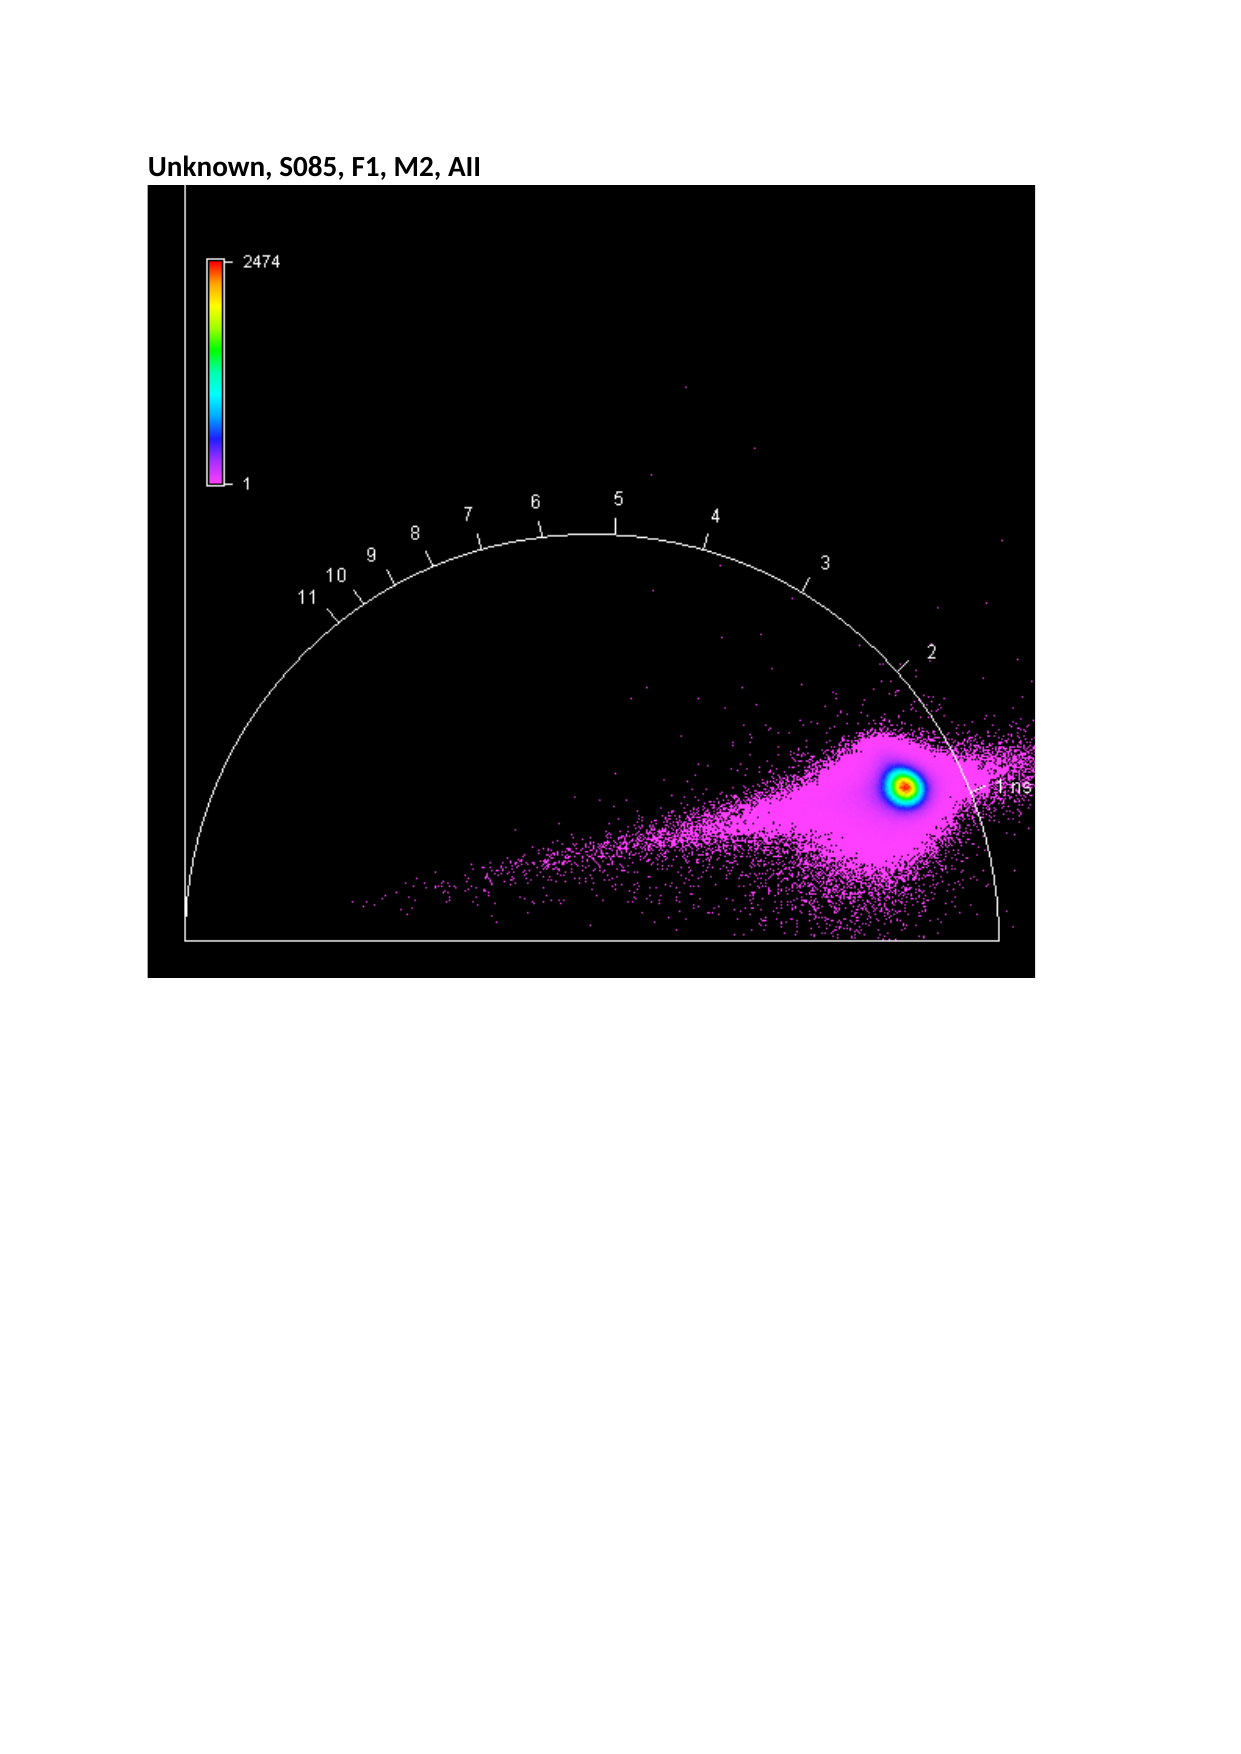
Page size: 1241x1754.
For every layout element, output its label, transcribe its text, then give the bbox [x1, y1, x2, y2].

picture [147, 185, 1035, 978]
